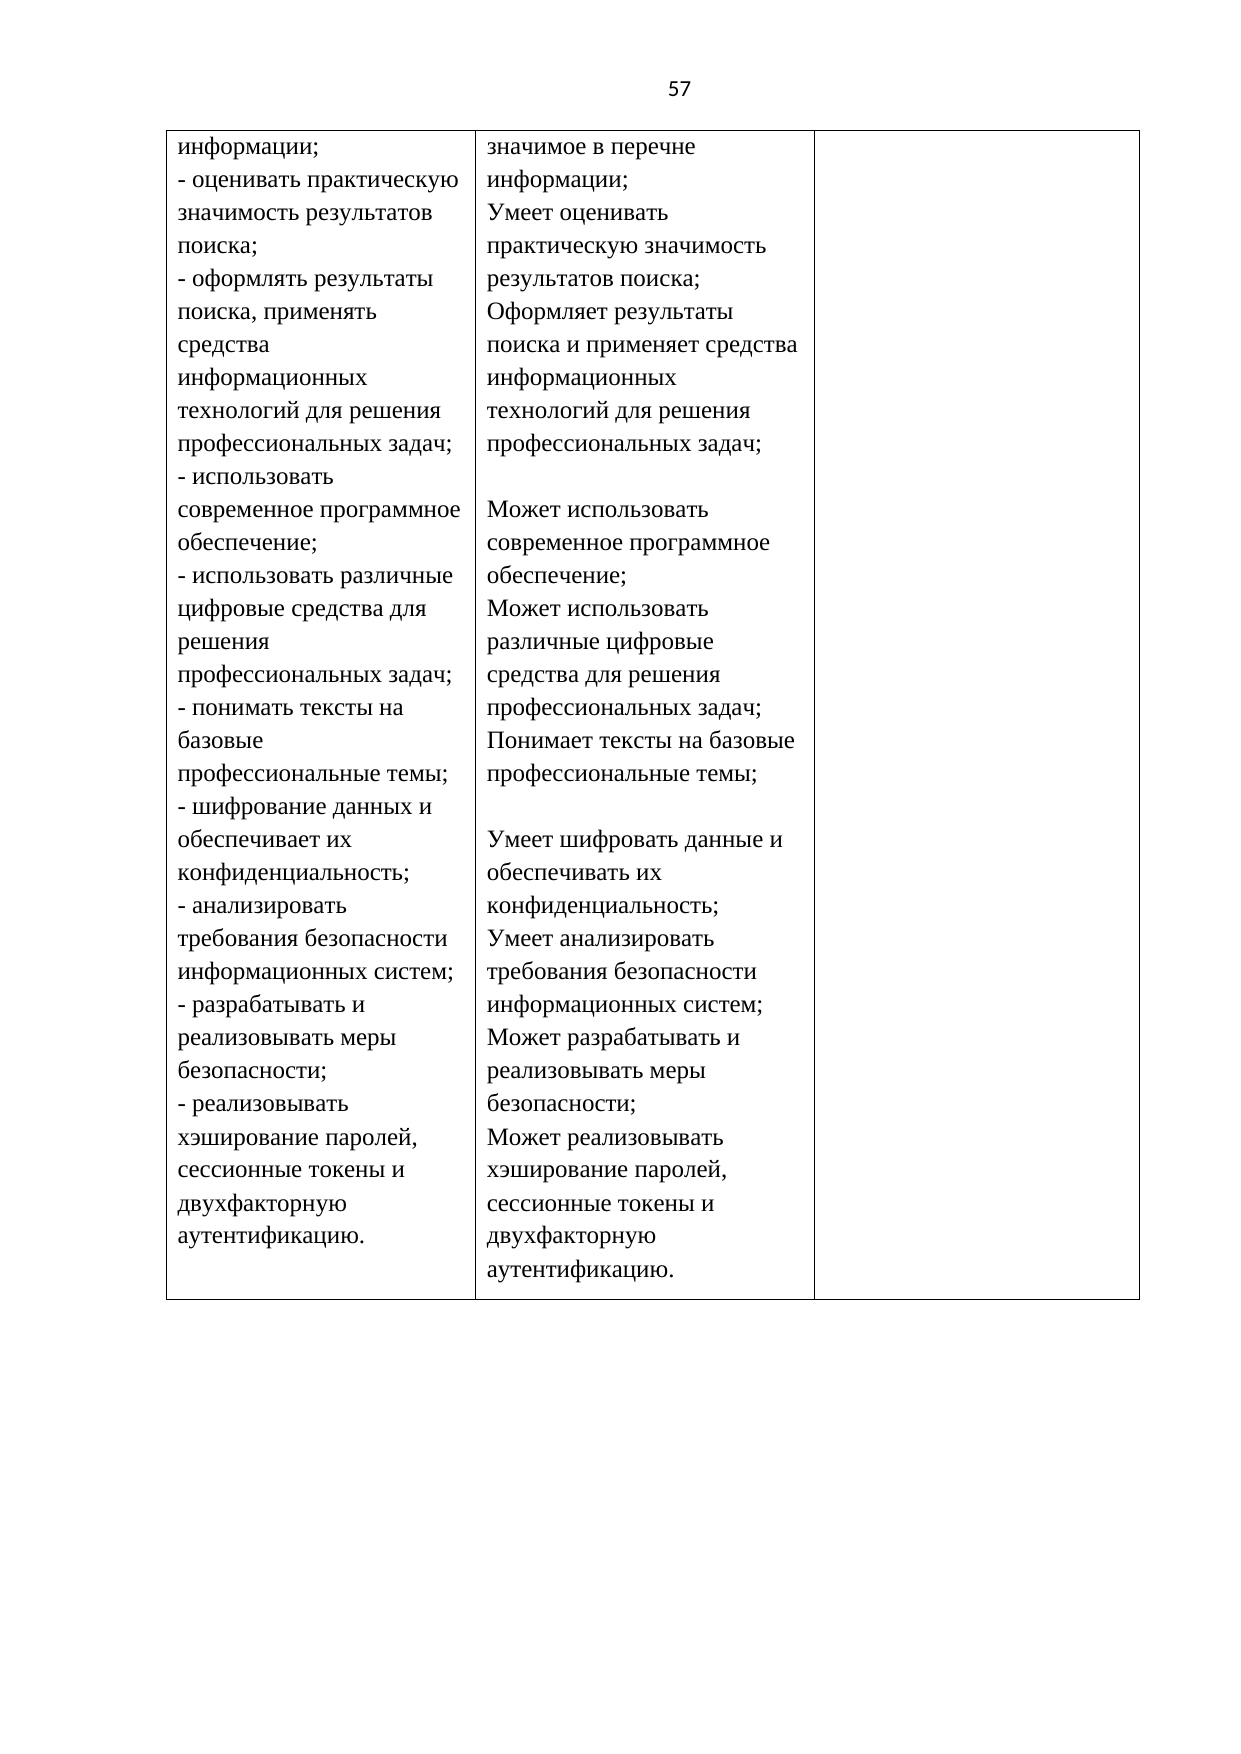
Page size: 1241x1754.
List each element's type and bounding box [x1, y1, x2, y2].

table_cell [476, 131, 814, 1299]
table_cell [815, 131, 1139, 1299]
table_cell [167, 131, 475, 1299]
